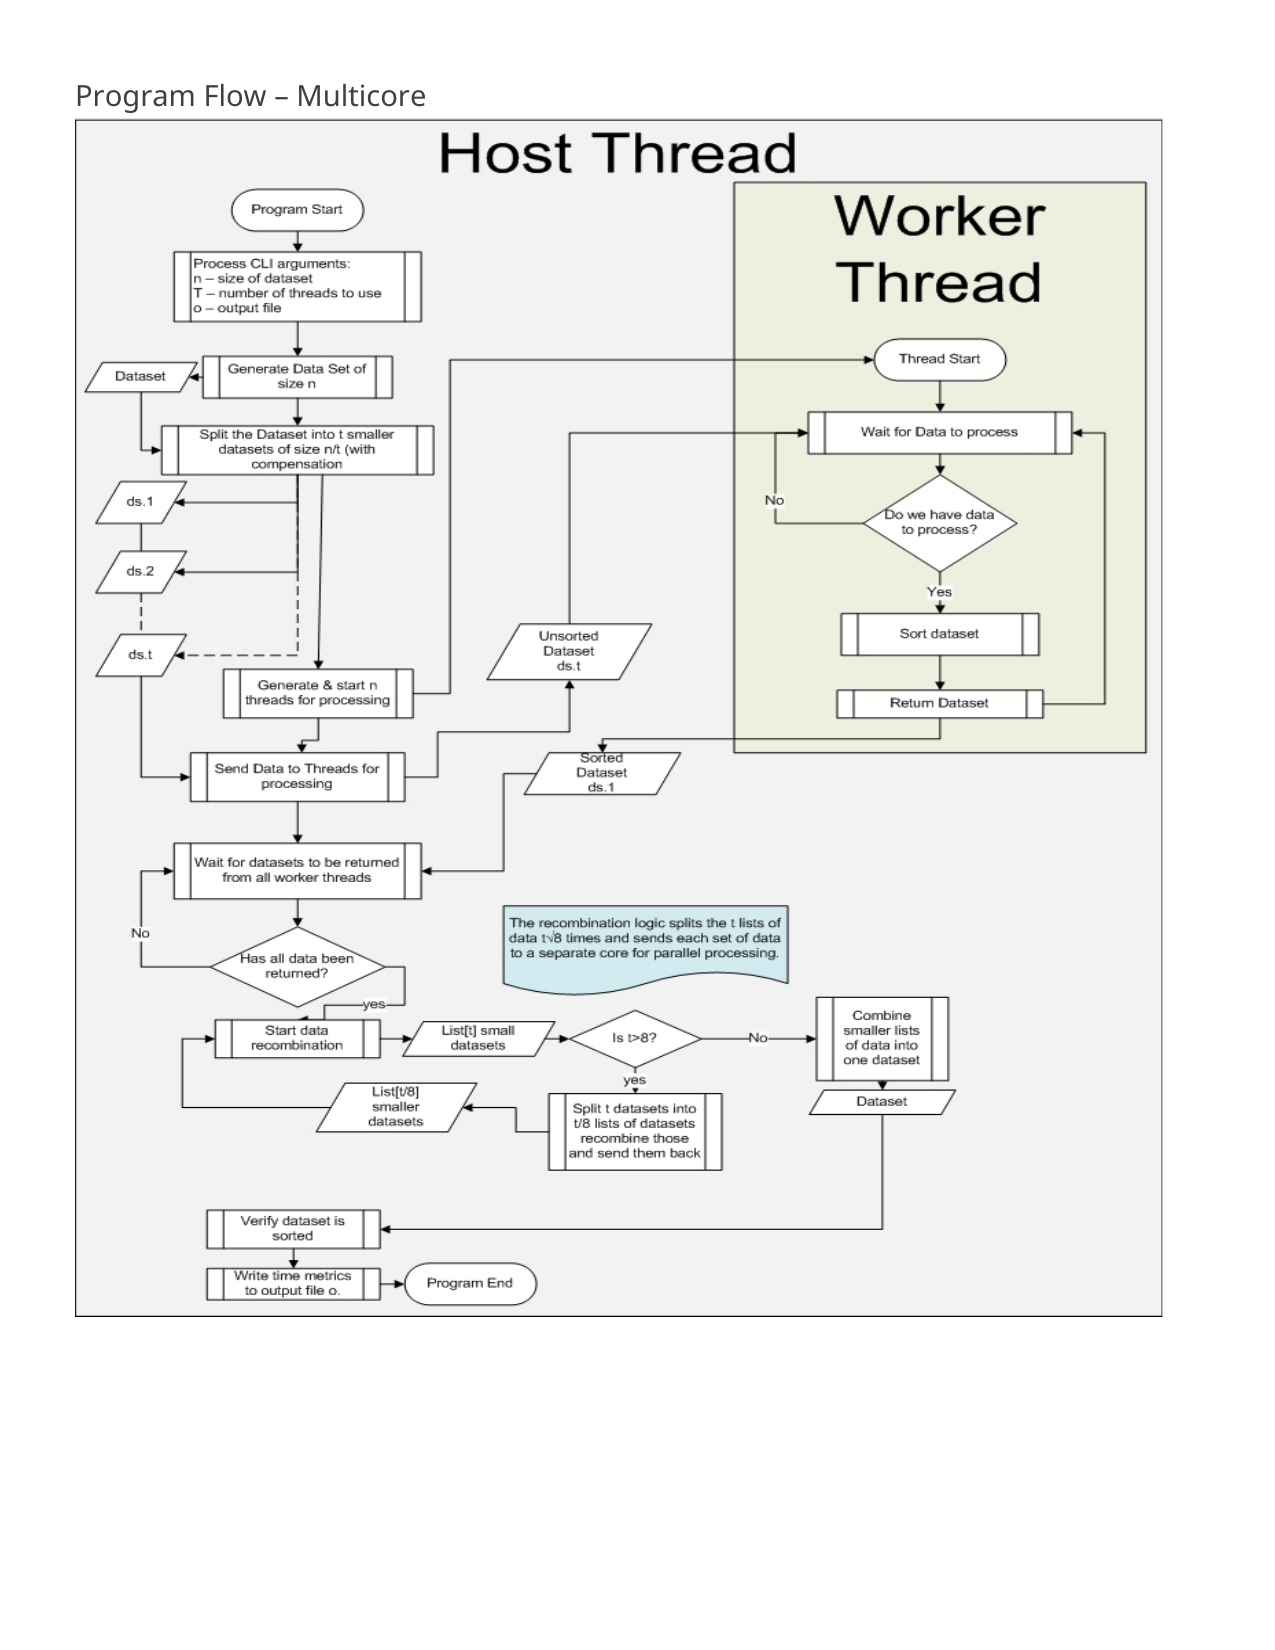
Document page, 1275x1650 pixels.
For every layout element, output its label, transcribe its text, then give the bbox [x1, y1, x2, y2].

subtitle Program Flow – Multicore [75, 75, 1200, 115]
picture [75, 114, 1163, 1317]
